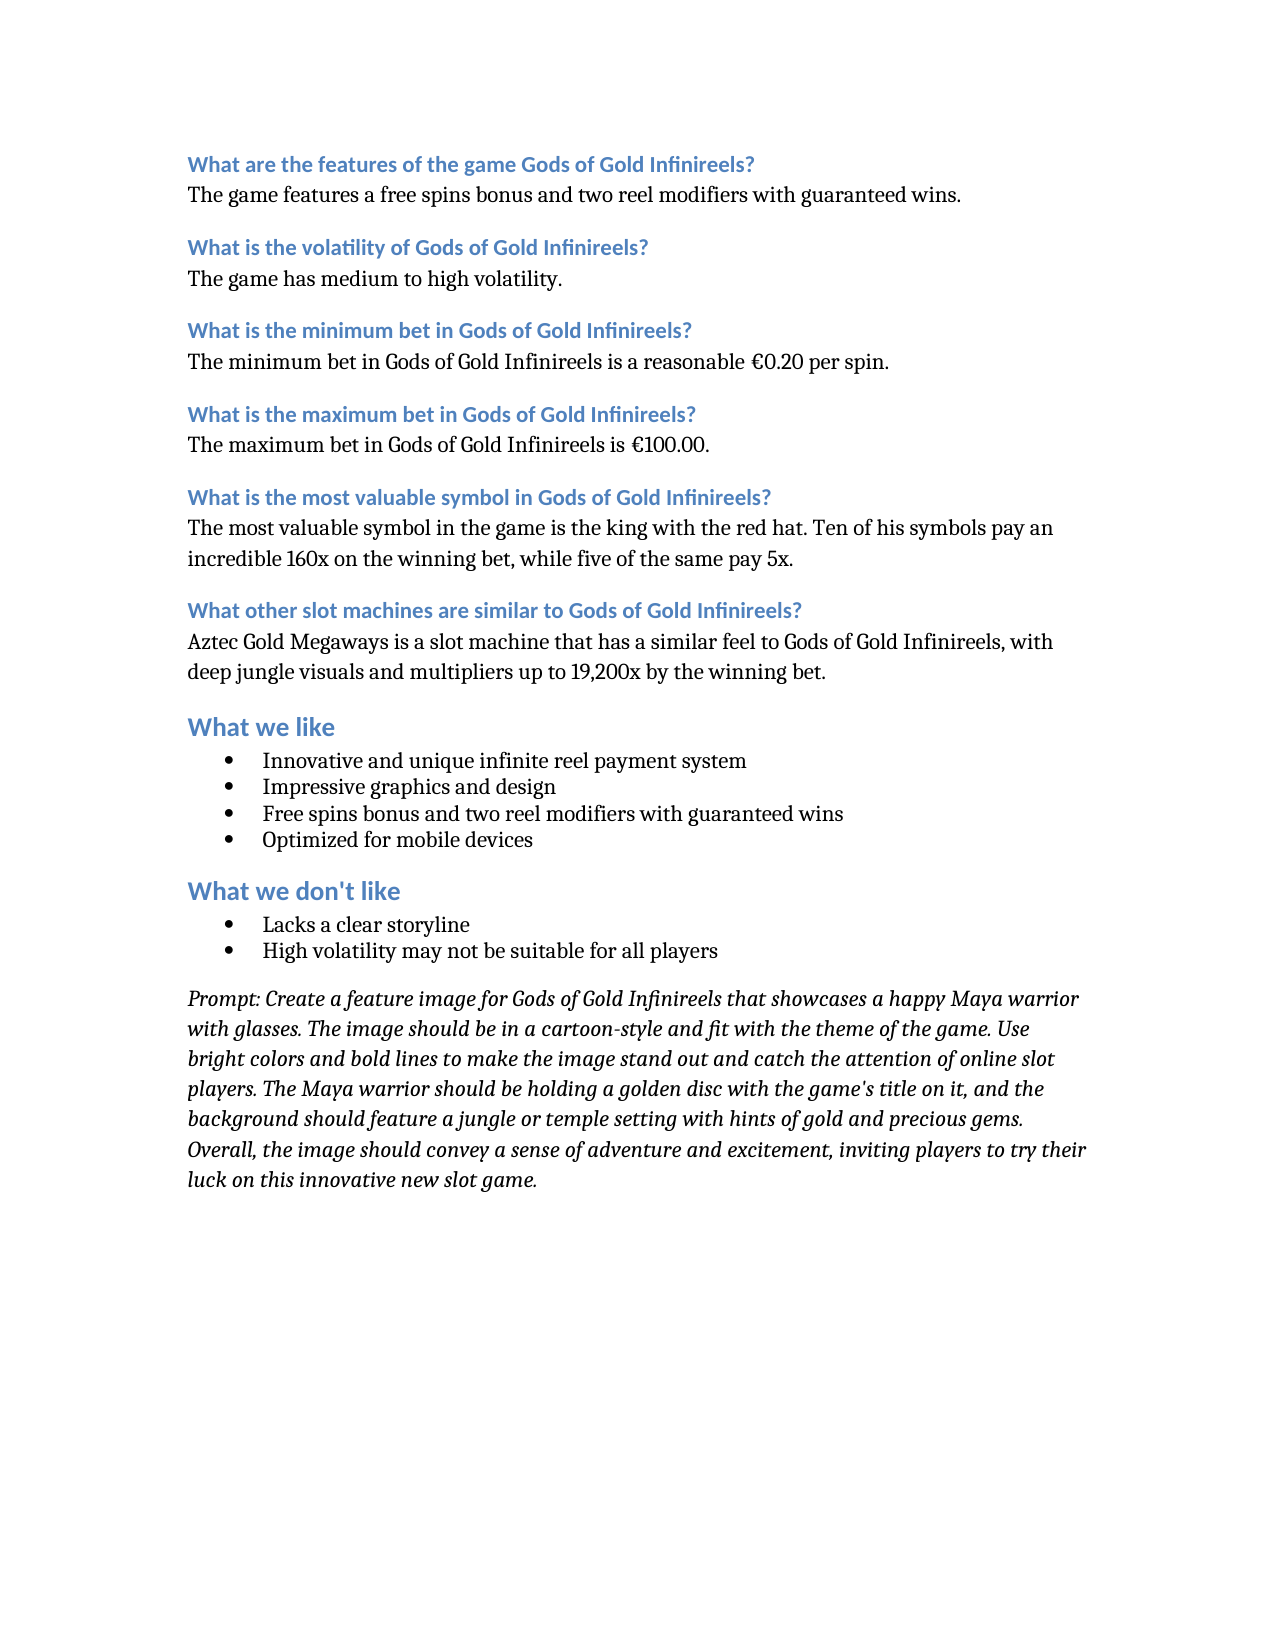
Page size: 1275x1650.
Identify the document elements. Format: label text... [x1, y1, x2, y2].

list Optimized for mobile devices [225, 827, 1087, 853]
subtitle What we don't like [187, 874, 1087, 907]
subtitle What is the minimum bet in Gods of Gold Infinireels? [187, 316, 1087, 344]
text The game features a free spins bonus and two reel modifiers with guaranteed wins. [187, 182, 1087, 208]
text The maximum bet in Gods of Gold Infinireels is €100.00. [187, 432, 1087, 458]
text Prompt: Create a feature image for Gods of Gold Infinireels that showcases a happy Maya warrior with glasses. The image should be in a cartoon-style and fit with the theme of the game. Use bright colors and bold lines to make the image stand out and catch the attention of online slot players. The Maya warrior should be holding a golden disc with the game's title on it, and the background should feature a jungle or temple setting with hints of gold and precious gems. Overall, the image should convey a sense of adventure and excitement, inviting players to try their luck on this innovative new slot game. [187, 985, 1087, 1193]
list Lacks a clear storyline [225, 912, 1087, 938]
list High volatility may not be suitable for all players [225, 938, 1087, 964]
text Aztec Gold Megaways is a slot machine that has a similar feel to Gods of Gold Infinireels, with deep jungle visuals and multipliers up to 19,200x by the winning bet. [187, 628, 1087, 685]
subtitle What are the features of the game Gods of Gold Infinireels? [187, 150, 1087, 178]
text The minimum bet in Gods of Gold Infinireels is a reasonable €0.20 per spin. [187, 349, 1087, 375]
text The most valuable symbol in the game is the king with the red hat. Ten of his symbols pay an incredible 160x on the winning bet, while five of the same pay 5x. [187, 515, 1087, 572]
list Innovative and unique infinite reel payment system [225, 748, 1087, 774]
subtitle What is the volatility of Gods of Gold Infinireels? [187, 233, 1087, 261]
text The game has medium to high volatility. [187, 265, 1087, 292]
list Free spins bonus and two reel modifiers with guaranteed wins [225, 800, 1087, 827]
list Impressive graphics and design [225, 774, 1087, 800]
subtitle What is the most valuable symbol in Gods of Gold Infinireels? [187, 483, 1087, 511]
subtitle What other slot machines are similar to Gods of Gold Infinireels? [187, 596, 1087, 624]
subtitle What is the maximum bet in Gods of Gold Infinireels? [187, 400, 1087, 428]
subtitle What we like [187, 710, 1087, 743]
